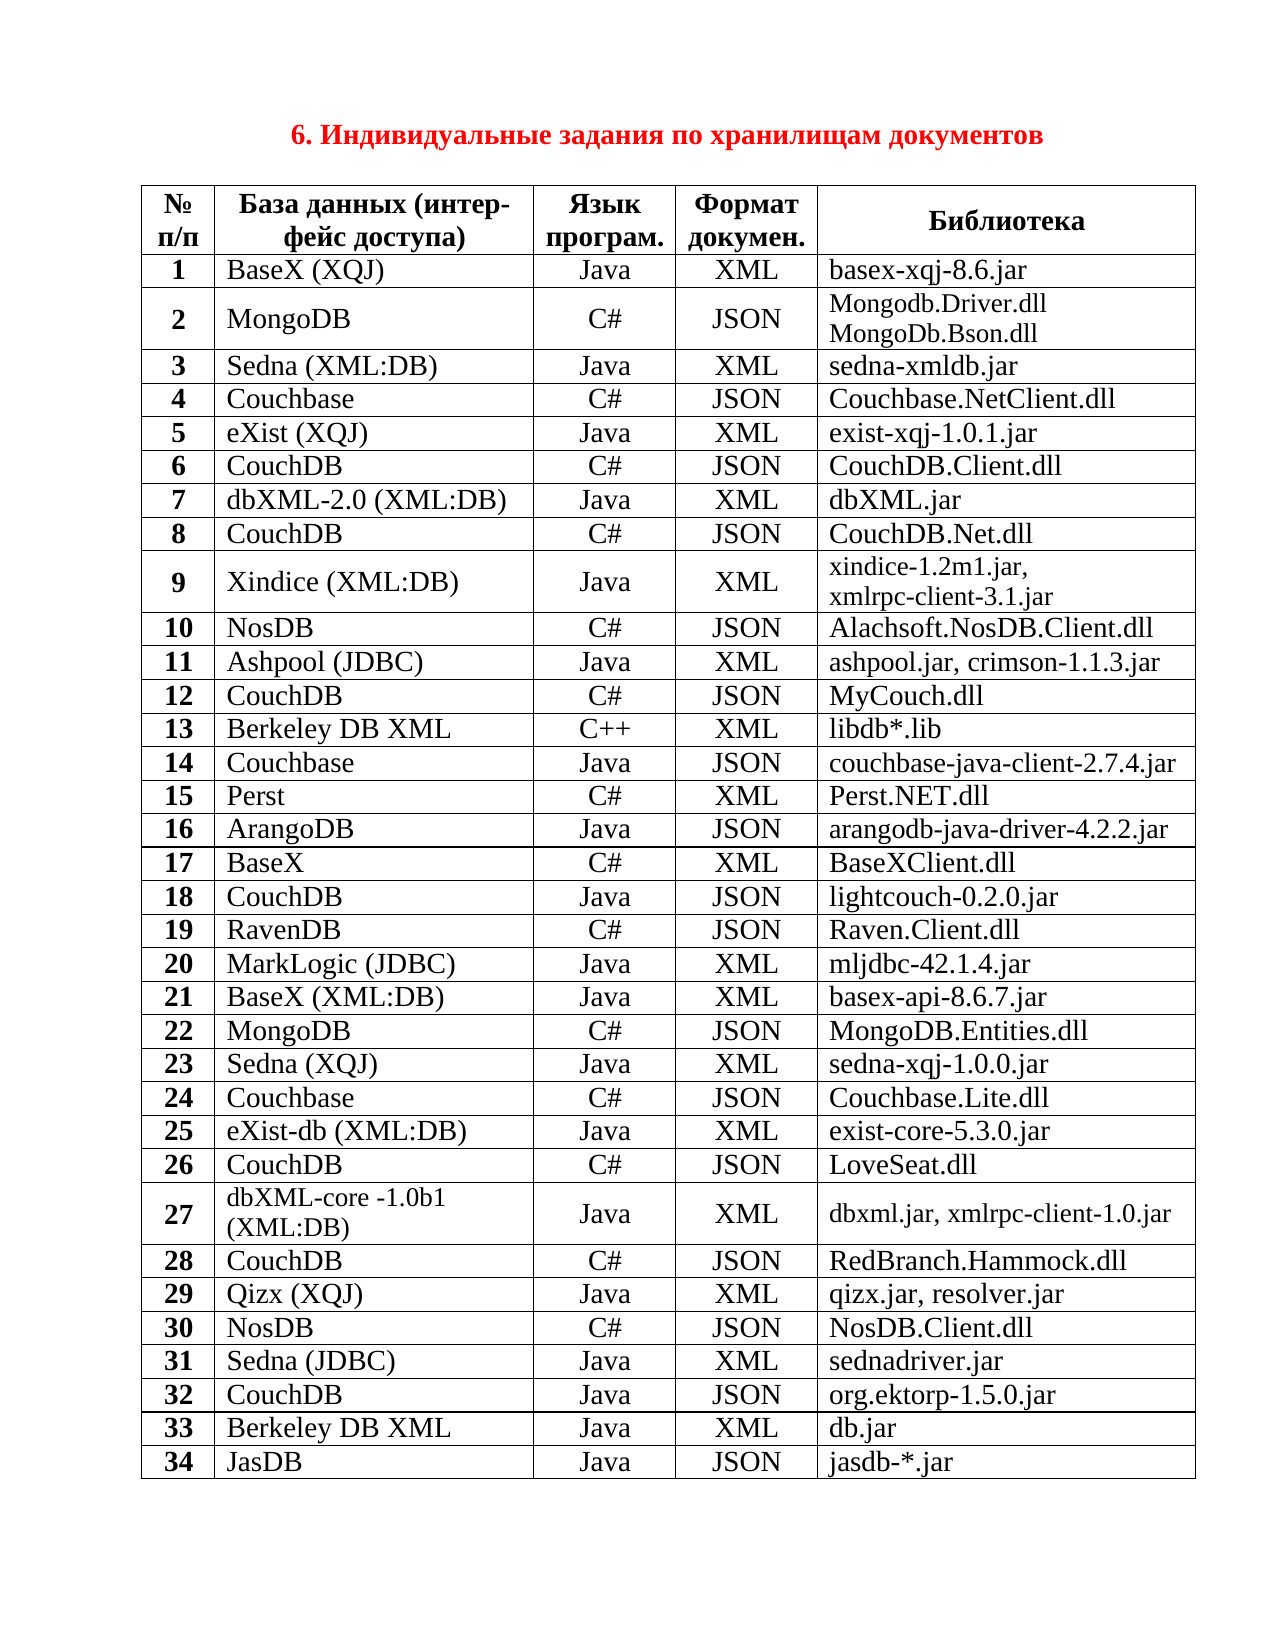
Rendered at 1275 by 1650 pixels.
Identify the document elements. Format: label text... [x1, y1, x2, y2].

table_cell 23 [142, 1049, 214, 1081]
table_cell Java [534, 1379, 675, 1411]
table_cell XML [676, 255, 817, 287]
table_cell XML [676, 1278, 817, 1311]
table_cell CouchDB.Client.dll [818, 451, 1195, 483]
table_cell 7 [142, 484, 214, 517]
table_cell exist-core-5.3.0.jar [818, 1116, 1195, 1148]
table_cell Java [534, 747, 675, 779]
table_cell JSON [676, 1379, 817, 1411]
table_cell C# [534, 384, 675, 416]
list Индивидуальные задания по хранилищам документов [291, 117, 1206, 151]
table_cell XML [676, 781, 817, 813]
table_cell dbXML-core -1.0b1 (XML:DB) [215, 1183, 533, 1244]
table_cell Java [534, 1049, 675, 1081]
table_cell BaseX (XQJ) [215, 255, 533, 287]
table_cell couchbase-java-client-2.7.4.jar [818, 747, 1195, 779]
table_cell Couchbase [215, 747, 533, 779]
table_cell Perst [215, 781, 533, 813]
table_cell Sedna (XQJ) [215, 1049, 533, 1081]
table_cell basex-xqj-8.6.jar [818, 255, 1195, 287]
table_cell 34 [142, 1446, 214, 1478]
table_cell 2 [142, 288, 214, 349]
table_cell C# [534, 288, 675, 349]
table_cell 11 [142, 646, 214, 679]
table_cell BaseX (XML:DB) [215, 982, 533, 1014]
table_header Язык програм. [534, 186, 675, 253]
table_cell JSON [676, 518, 817, 550]
table_cell JSON [676, 915, 817, 947]
table_cell Couchbase [215, 384, 533, 416]
table_cell 22 [142, 1015, 214, 1047]
table_cell sedna-xqj-1.0.0.jar [818, 1049, 1195, 1081]
table_cell Ashpool (JDBC) [215, 646, 533, 679]
table_cell CouchDB [215, 1149, 533, 1182]
table_cell arangodb-java-driver-4.2.2.jar [818, 814, 1195, 846]
table_cell JSON [676, 451, 817, 483]
table_cell JSON [676, 1149, 817, 1182]
table_cell 24 [142, 1082, 214, 1114]
table_cell CouchDB [215, 881, 533, 913]
table_cell CouchDB [215, 451, 533, 483]
table_cell Sedna (XML:DB) [215, 350, 533, 383]
table_cell JasDB [215, 1446, 533, 1478]
table_cell 30 [142, 1312, 214, 1344]
table_cell MongoDB.Entities.dll [818, 1015, 1195, 1047]
table_cell JSON [676, 1446, 817, 1478]
table_cell 20 [142, 948, 214, 981]
table_cell XML [676, 1116, 817, 1148]
table_cell XML [676, 417, 817, 450]
table_cell C# [534, 451, 675, 483]
table_cell CouchDB.Net.dll [818, 518, 1195, 550]
table_cell sednadriver.jar [818, 1345, 1195, 1378]
table_cell NosDB [215, 1312, 533, 1344]
table_cell Couchbase.NetClient.dll [818, 384, 1195, 416]
table_cell C# [534, 1312, 675, 1344]
table_cell 10 [142, 613, 214, 645]
table_cell CouchDB [215, 518, 533, 550]
table_cell Raven.Client.dll [818, 915, 1195, 947]
table_cell MongoDB [215, 288, 533, 349]
table_cell JSON [676, 384, 817, 416]
table_cell JSON [676, 881, 817, 913]
table_cell 13 [142, 714, 214, 746]
table_cell XML [676, 1345, 817, 1378]
table_cell 28 [142, 1245, 214, 1277]
table_cell Java [534, 417, 675, 450]
table_cell JSON [676, 613, 817, 645]
table_cell dbXML.jar [818, 484, 1195, 517]
table_cell XML [676, 551, 817, 612]
table_cell XML [676, 350, 817, 383]
table_cell Java [534, 350, 675, 383]
table_cell 19 [142, 915, 214, 947]
table_header Библиотека [818, 186, 1195, 253]
table_cell 21 [142, 982, 214, 1014]
table_cell qizx.jar, resolver.jar [818, 1278, 1195, 1311]
table_cell C# [534, 518, 675, 550]
table_cell 32 [142, 1379, 214, 1411]
table_cell XML [676, 1413, 817, 1445]
table_cell Java [534, 646, 675, 679]
table_cell org.ektorp-1.5.0.jar [818, 1379, 1195, 1411]
table_cell XML [676, 1183, 817, 1244]
table_cell 27 [142, 1183, 214, 1244]
table_cell RedBranch.Hammock.dll [818, 1245, 1195, 1277]
table_cell basex-api-8.6.7.jar [818, 982, 1195, 1014]
table_cell Java [534, 1345, 675, 1378]
table_cell Qizx (XQJ) [215, 1278, 533, 1311]
table_cell XML [676, 484, 817, 517]
table_cell Java [534, 948, 675, 981]
table_cell ArangoDB [215, 814, 533, 846]
table_cell MyCouch.dll [818, 680, 1195, 712]
table_cell LoveSeat.dll [818, 1149, 1195, 1182]
table_cell C# [534, 1015, 675, 1047]
table_cell C# [534, 915, 675, 947]
table_cell Java [534, 255, 675, 287]
table_cell C# [534, 781, 675, 813]
table_cell 3 [142, 350, 214, 383]
table_cell JSON [676, 814, 817, 846]
table_cell ashpool.jar, crimson-1.1.3.jar [818, 646, 1195, 679]
table_cell jasdb-*.jar [818, 1446, 1195, 1478]
table_cell Java [534, 881, 675, 913]
table_header База данных (интер- фейс доступа) [215, 186, 533, 253]
table_cell 5 [142, 417, 214, 450]
table_cell C# [534, 680, 675, 712]
table_cell Sedna (JDBC) [215, 1345, 533, 1378]
table_header Формат докумен. [676, 186, 817, 253]
table_cell BaseXClient.dll [818, 848, 1195, 880]
table_cell Mongodb.Driver.dll MongoDb.Bson.dll [818, 288, 1195, 349]
table_cell eXist-db (XML:DB) [215, 1116, 533, 1148]
table_cell Java [534, 982, 675, 1014]
table_cell db.jar [818, 1413, 1195, 1445]
table_cell C# [534, 848, 675, 880]
table_cell MongoDB [215, 1015, 533, 1047]
table_cell sedna-xmldb.jar [818, 350, 1195, 383]
table_cell XML [676, 948, 817, 981]
table_cell Alachsoft.NosDB.Client.dll [818, 613, 1195, 645]
table_cell JSON [676, 1245, 817, 1277]
table_cell C# [534, 613, 675, 645]
table_cell Java [534, 551, 675, 612]
table_cell NosDB.Client.dll [818, 1312, 1195, 1344]
table_cell NosDB [215, 613, 533, 645]
table_cell Xindice (XML:DB) [215, 551, 533, 612]
table_cell RavenDB [215, 915, 533, 947]
table_cell 9 [142, 551, 214, 612]
table_cell C++ [534, 714, 675, 746]
table_cell Java [534, 1278, 675, 1311]
table_cell XML [676, 982, 817, 1014]
table_cell 31 [142, 1345, 214, 1378]
table_header № п/п [142, 186, 214, 253]
table_cell BaseX [215, 848, 533, 880]
table_cell JSON [676, 680, 817, 712]
table_cell 14 [142, 747, 214, 779]
table_cell 26 [142, 1149, 214, 1182]
table_cell JSON [676, 1312, 817, 1344]
table_cell Berkeley DB XML [215, 714, 533, 746]
table_cell XML [676, 1049, 817, 1081]
table_cell Couchbase [215, 1082, 533, 1114]
table_cell CouchDB [215, 1245, 533, 1277]
table_cell 15 [142, 781, 214, 813]
table_cell C# [534, 1245, 675, 1277]
table_cell Java [534, 1183, 675, 1244]
table_cell JSON [676, 1015, 817, 1047]
table_cell eXist (XQJ) [215, 417, 533, 450]
table_cell xindice-1.2m1.jar, xmlrpc-client-3.1.jar [818, 551, 1195, 612]
table_cell Java [534, 1446, 675, 1478]
table_cell 17 [142, 848, 214, 880]
table_cell 29 [142, 1278, 214, 1311]
table_cell 12 [142, 680, 214, 712]
table_cell Perst.NET.dll [818, 781, 1195, 813]
table_cell lightcouch-0.2.0.jar [818, 881, 1195, 913]
table_cell XML [676, 714, 817, 746]
table_cell 4 [142, 384, 214, 416]
table_cell XML [676, 848, 817, 880]
table_cell 1 [142, 255, 214, 287]
table_cell libdb*.lib [818, 714, 1195, 746]
table_cell 33 [142, 1413, 214, 1445]
table_cell JSON [676, 747, 817, 779]
table_cell exist-xqj-1.0.1.jar [818, 417, 1195, 450]
table_cell CouchDB [215, 1379, 533, 1411]
table_cell C# [534, 1149, 675, 1182]
table_cell dbxml.jar, xmlrpc-client-1.0.jar [818, 1183, 1195, 1244]
table_cell C# [534, 1082, 675, 1114]
table_cell Java [534, 1116, 675, 1148]
table_cell XML [676, 646, 817, 679]
table_cell 25 [142, 1116, 214, 1148]
table_cell Java [534, 484, 675, 517]
table_cell JSON [676, 1082, 817, 1114]
table_cell CouchDB [215, 680, 533, 712]
table_cell JSON [676, 288, 817, 349]
table_cell 6 [142, 451, 214, 483]
table_cell dbXML-2.0 (XML:DB) [215, 484, 533, 517]
table_cell 8 [142, 518, 214, 550]
table_cell MarkLogic (JDBC) [215, 948, 533, 981]
table_cell 18 [142, 881, 214, 913]
table_cell 16 [142, 814, 214, 846]
table_cell Java [534, 1413, 675, 1445]
table_cell Couchbase.Lite.dll [818, 1082, 1195, 1114]
table_cell Java [534, 814, 675, 846]
table_cell mljdbc-42.1.4.jar [818, 948, 1195, 981]
table_cell Berkeley DB XML [215, 1413, 533, 1445]
